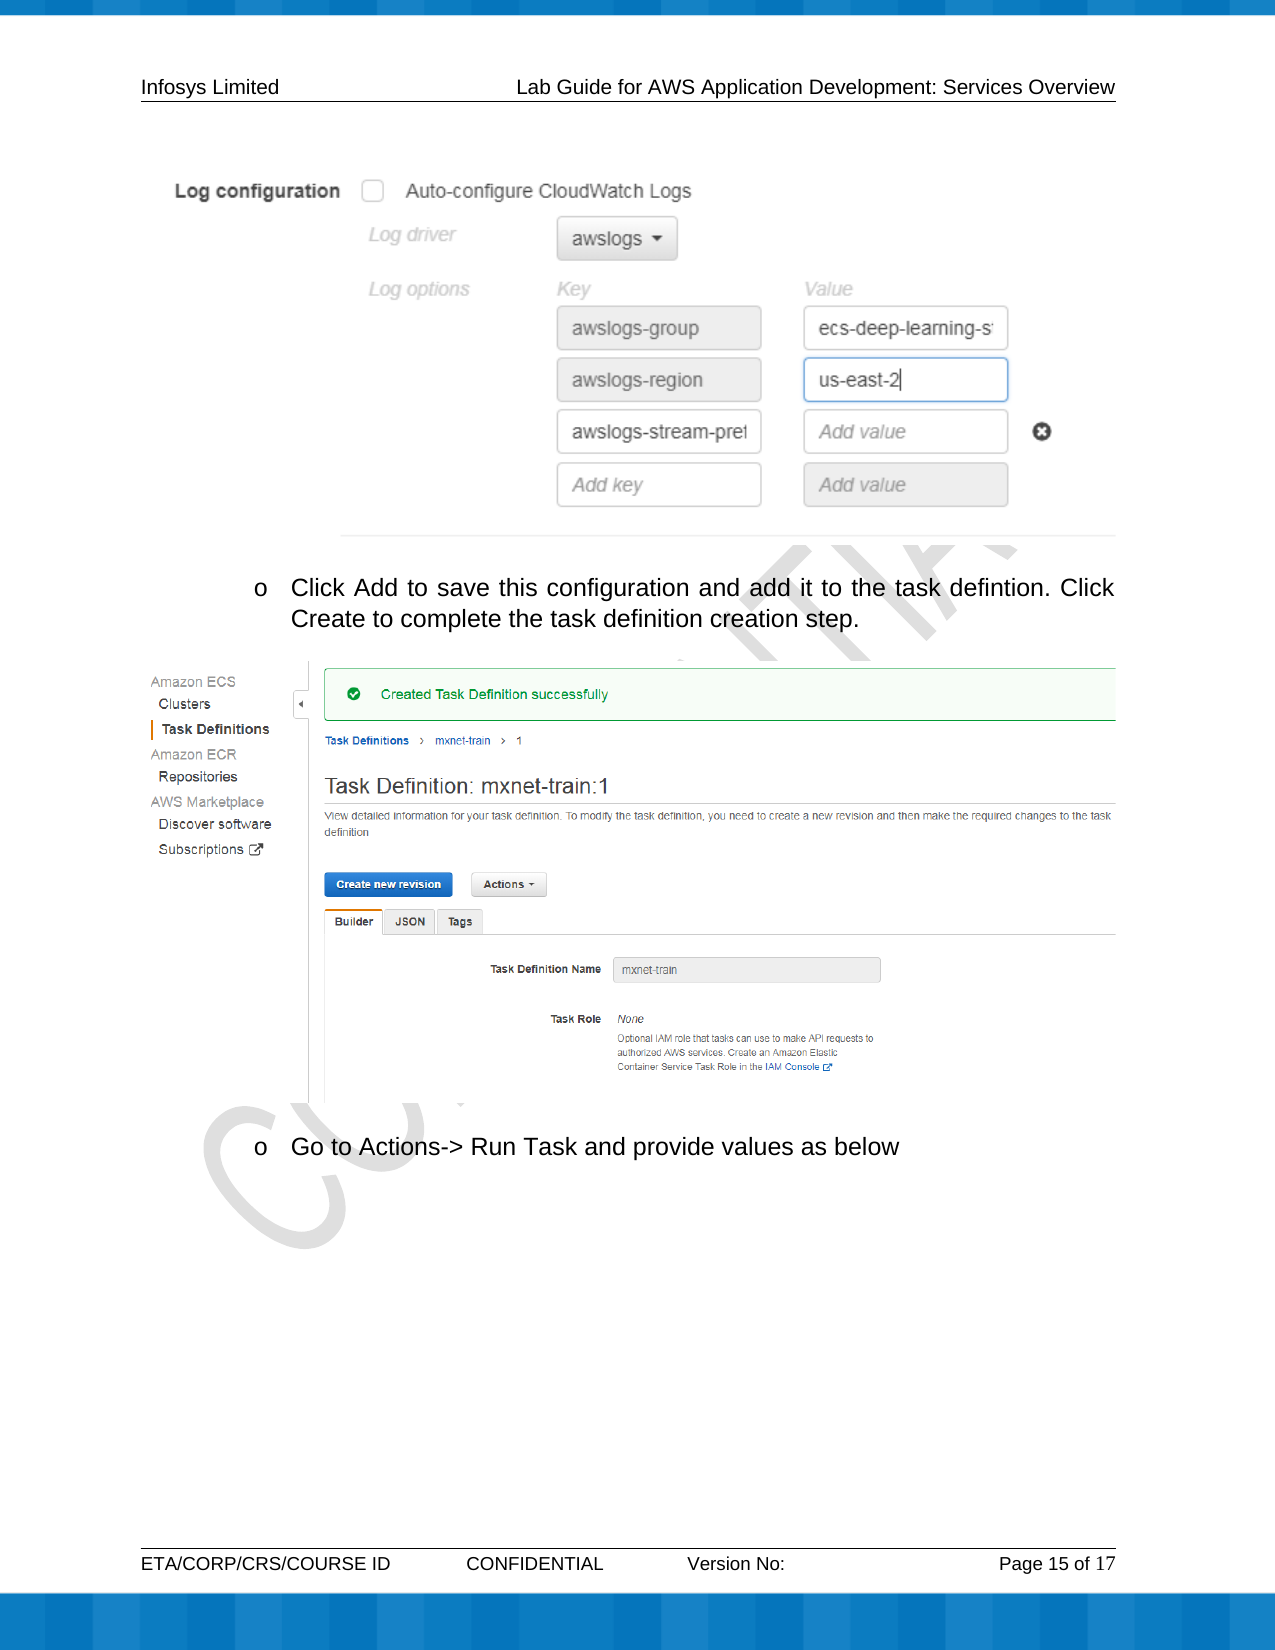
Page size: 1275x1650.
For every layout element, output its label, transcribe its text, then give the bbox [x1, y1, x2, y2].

picture [0, 0, 1275, 1650]
list Go to Actions-> Run Task and provide values as below [253, 1131, 1116, 1162]
list Click Add to save this configuration and add it to the task defintion. Click Create to complete the task definition creation step. [253, 573, 1116, 633]
